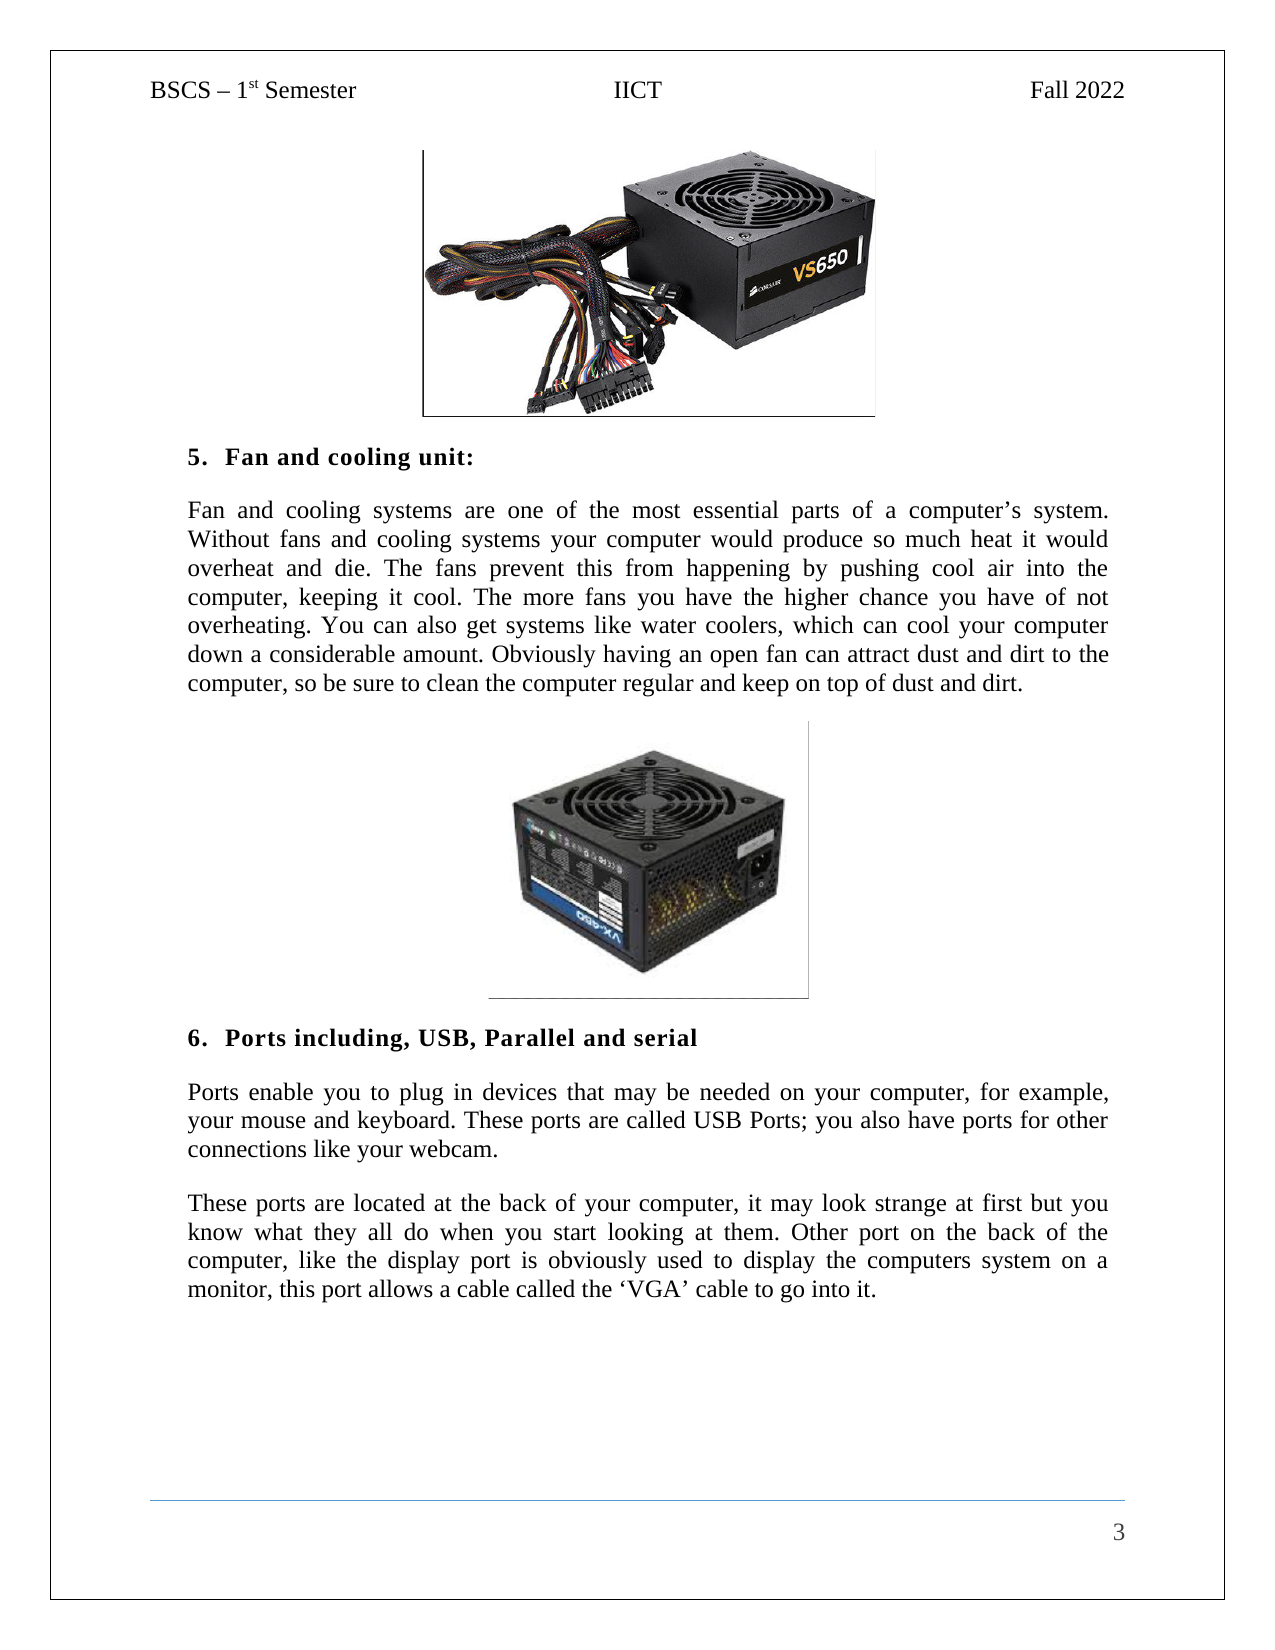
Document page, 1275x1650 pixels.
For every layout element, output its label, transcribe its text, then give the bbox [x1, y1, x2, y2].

list Ports including, USB, Parallel and serial [187, 1023, 1110, 1052]
text These ports are located at the back of your computer, it may look strange at first but you know what they all do when you start looking at them. Other port on the back of the computer, like the display port is obviously used to display the computers system on a monitor, this port allows a cable called the ‘VGA’ cable to go into it. [187, 1188, 1110, 1303]
picture [488, 721, 809, 999]
list Fan and cooling unit: [187, 442, 1110, 470]
text Ports enable you to plug in devices that may be needed on your computer, for example, your mouse and keyboard. These ports are called USB Ports; you also have ports for other connections like your webcam. [187, 1077, 1110, 1163]
text Fan and cooling systems are one of the most essential parts of a computer’s system. Without fans and cooling systems your computer would produce so much heat it would overheat and die. The fans prevent this from happening by pushing cool air into the computer, keeping it cool. The more fans you have the higher chance you have of not overheating. You can also get systems like water coolers, which can cool your computer down a considerable amount. Obviously having an open fan can attract dust and dirt to the computer, so be sure to clean the computer regular and keep on top of dust and dirt. [187, 495, 1110, 697]
picture [422, 150, 876, 417]
